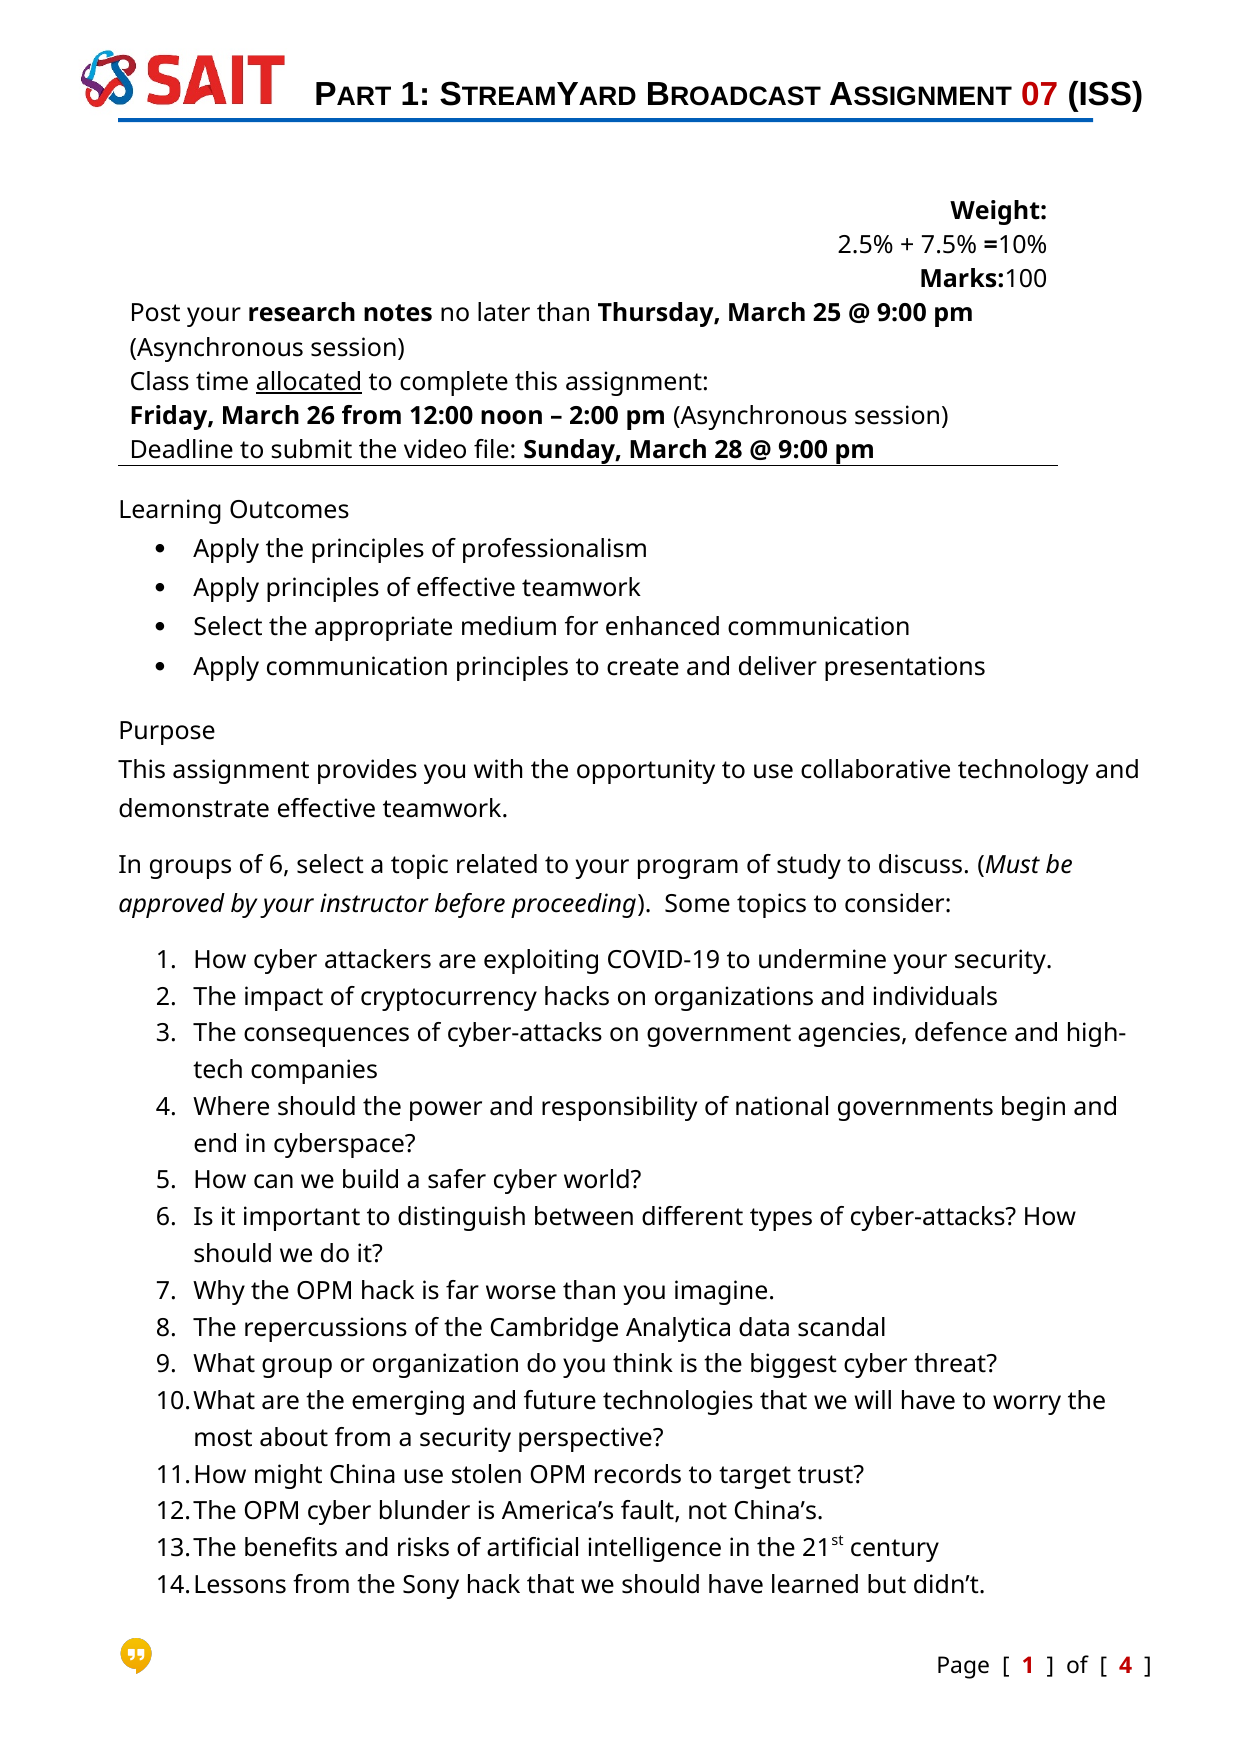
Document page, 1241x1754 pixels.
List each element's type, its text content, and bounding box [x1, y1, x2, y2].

table_cell Deadline to submit the video file: Sunday, March 28 @ 9:00 pm [118, 431, 1058, 465]
table_cell Post your research notes no later than Thursday, March 25 @ 9:00 pm (Asynchronous session) Class time allocated to complete this assignment: Friday, March 26 from 12:00 noon – 2:00 pm (Asynchronous session) [118, 295, 1058, 431]
list Lessons from the Sony hack that we should have learned but didn’t. [156, 1567, 1152, 1601]
list Apply communication principles to create and deliver presentations [156, 648, 1152, 682]
list How might China use stolen OPM records to target trust? [156, 1456, 1152, 1490]
list What are the emerging and future technologies that we will have to worry the most about from a security perspective? [156, 1383, 1152, 1453]
list Apply principles of effective teamwork [156, 570, 1152, 604]
list The benefits and risks of artificial intelligence in the 21st century [156, 1530, 1152, 1564]
picture [57, 27, 308, 131]
list Select the appropriate medium for enhanced communication [156, 609, 1152, 643]
list The impact of cryptocurrency hacks on organizations and individuals [156, 978, 1152, 1012]
list Where should the power and responsibility of national governments begin and end in cyberspace? [156, 1088, 1152, 1159]
list The repercussions of the Cambridge Analytica data scandal [156, 1309, 1152, 1343]
subtitle Learning Outcomes [118, 491, 1152, 526]
text In groups of 6, select a topic related to your program of study to discuss. (Must be approved by your instructor before proceeding). Some topics to consider: [118, 846, 1152, 920]
list What group or organization do you think is the biggest cyber threat? [156, 1346, 1152, 1380]
text This assignment provides you with the opportunity to use collaborative technology and demonstrate effective teamwork. [118, 751, 1152, 825]
list The OPM cyber blunder is America’s fault, not China’s. [156, 1493, 1152, 1527]
subtitle Purpose [118, 712, 1152, 746]
list How can we build a safer cyber world? [156, 1162, 1152, 1196]
picture [118, 1638, 154, 1674]
list Why the OPM hack is far worse than you imagine. [156, 1272, 1152, 1306]
table_header Weight: 2.5% + 7.5% =10% Marks:100 [118, 193, 1058, 295]
list How cyber attackers are exploiting COVID-19 to undermine your security. [156, 941, 1152, 976]
list Is it important to distinguish between different types of cyber-attacks? How should we do it? [156, 1199, 1152, 1270]
list Apply the principles of professionalism [156, 531, 1152, 565]
list The consequences of cyber-attacks on government agencies, defence and high-tech companies [156, 1015, 1152, 1086]
